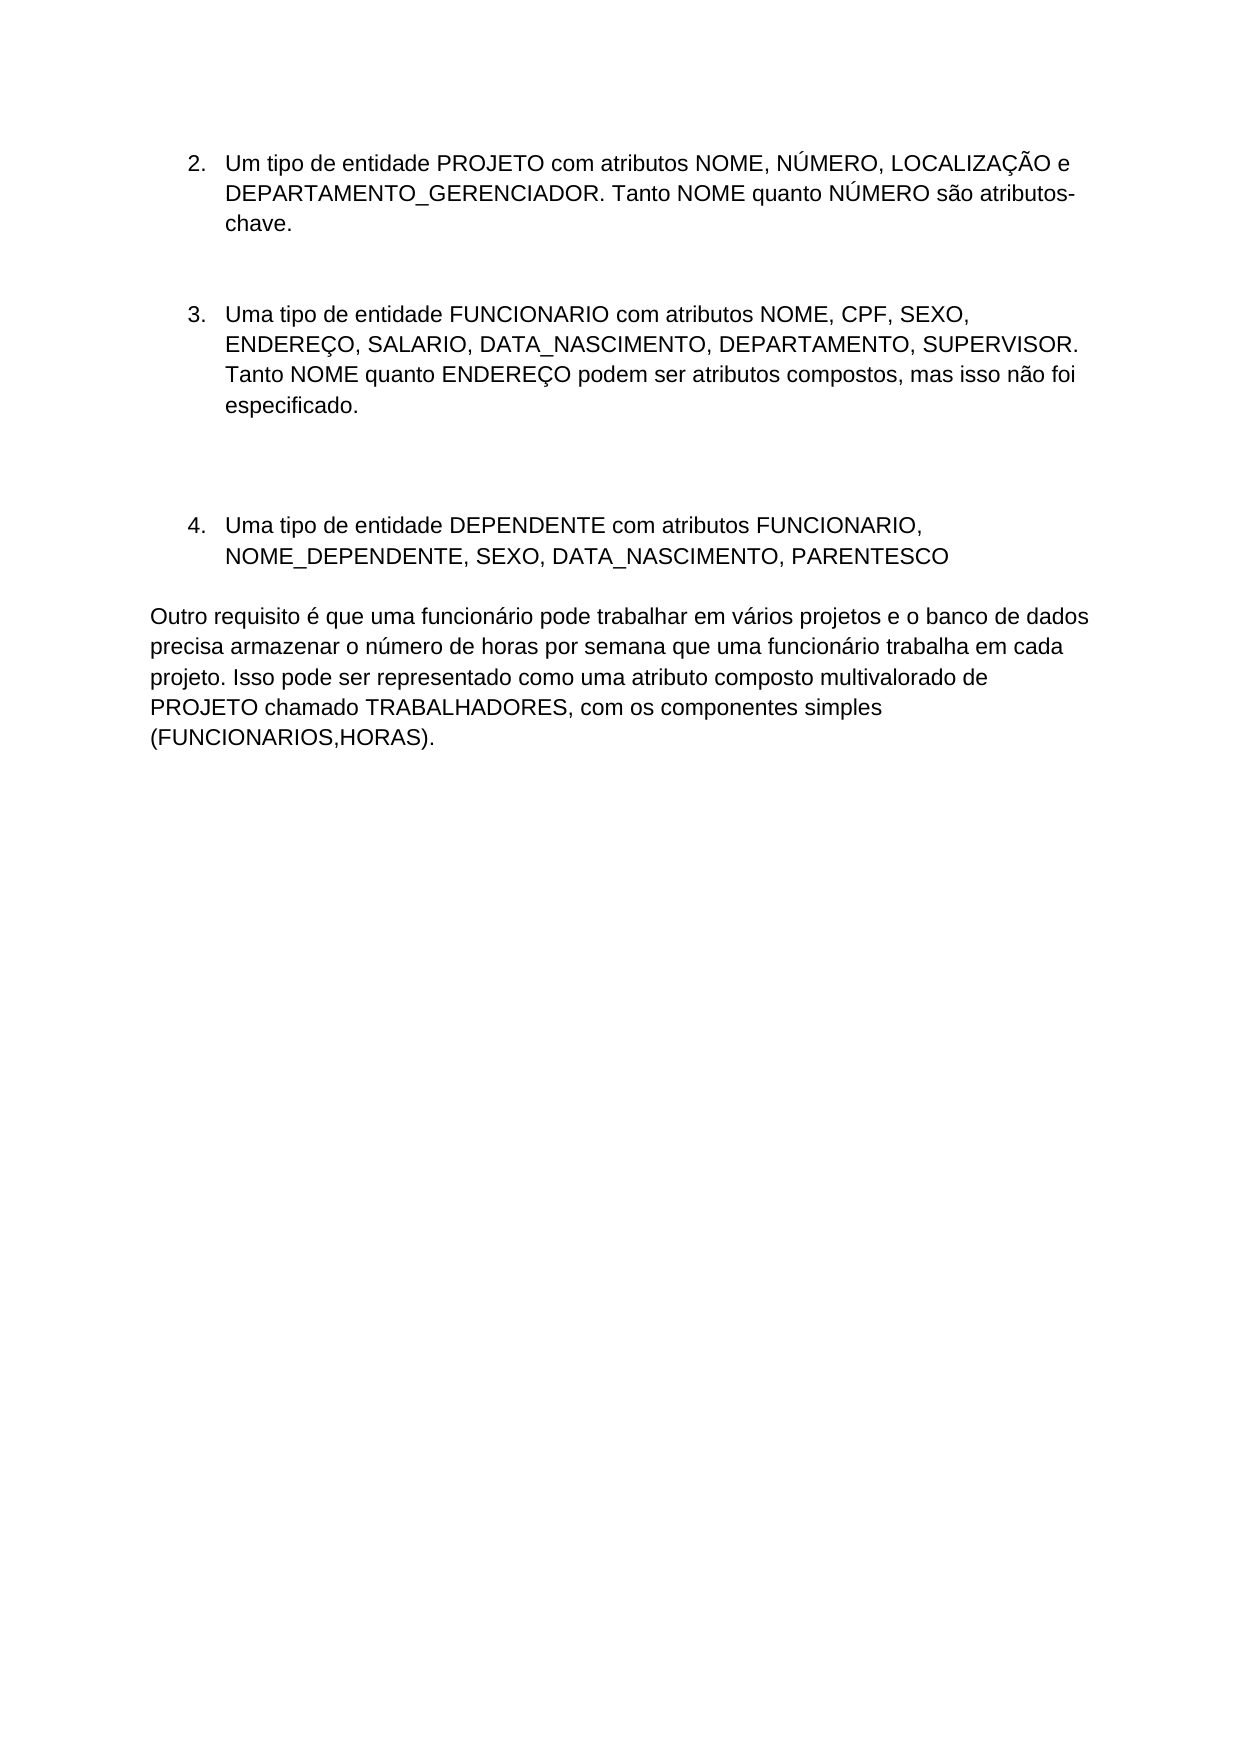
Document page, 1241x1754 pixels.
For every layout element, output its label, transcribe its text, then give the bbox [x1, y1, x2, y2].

list Uma tipo de entidade FUNCIONARIO com atributos NOME, CPF, SEXO, ENDEREÇO, SALARIO, DATA_NASCIMENTO, DEPARTAMENTO, SUPERVISOR. Tanto NOME quanto ENDEREÇO podem ser atributos compostos, mas isso não foi especificado. [187, 301, 1090, 418]
text Outro requisito é que uma funcionário pode trabalhar em vários projetos e o banco de dados precisa armazenar o número de horas por semana que uma funcionário trabalha em cada projeto. Isso pode ser representado como uma atributo composto multivalorado de PROJETO chamado TRABALHADORES, com os componentes simples (FUNCIONARIOS,HORAS). [150, 603, 1090, 750]
list Um tipo de entidade PROJETO com atributos NOME, NÚMERO, LOCALIZAÇÃO e DEPARTAMENTO_GERENCIADOR. Tanto NOME quanto NÚMERO são atributos-chave. [187, 150, 1090, 237]
list Uma tipo de entidade DEPENDENTE com atributos FUNCIONARIO, NOME_DEPENDENTE, SEXO, DATA_NASCIMENTO, PARENTESCO [187, 512, 1090, 569]
